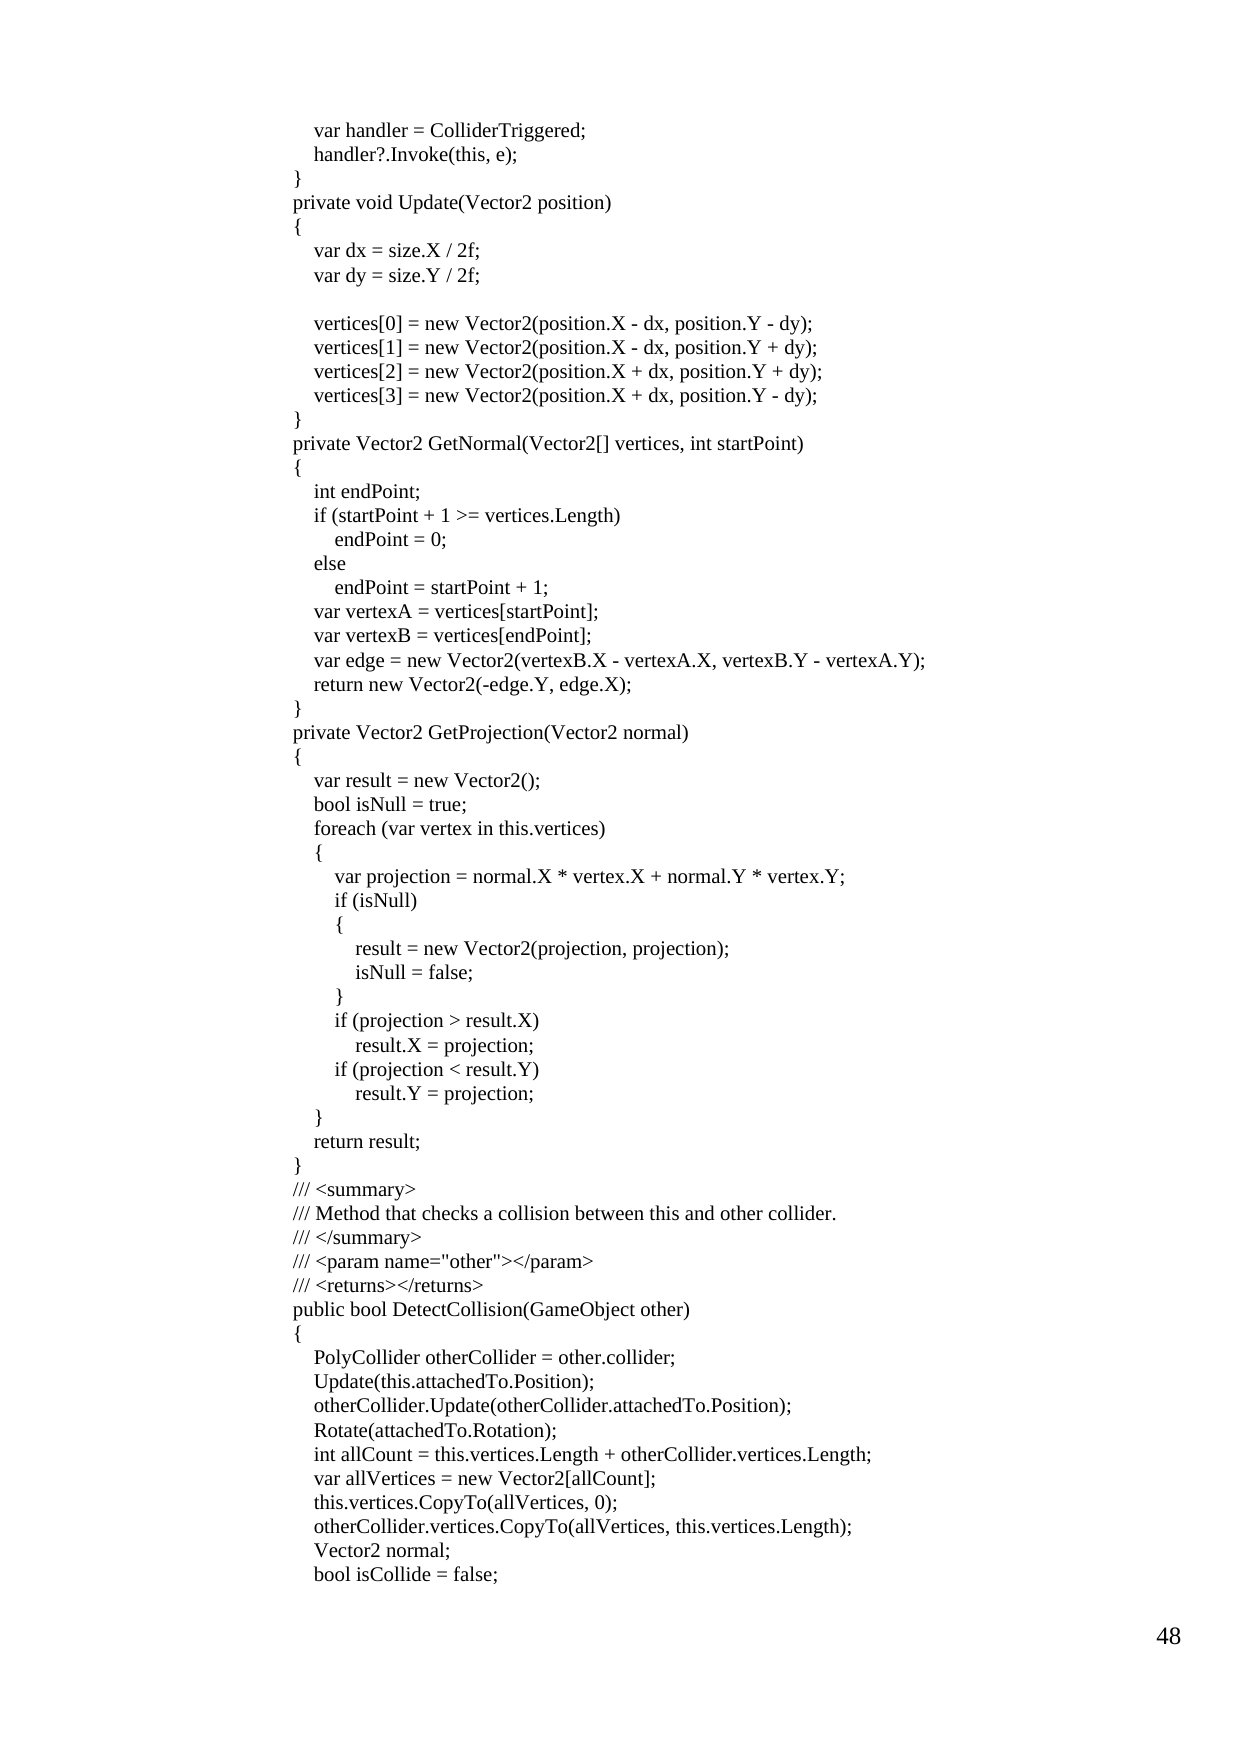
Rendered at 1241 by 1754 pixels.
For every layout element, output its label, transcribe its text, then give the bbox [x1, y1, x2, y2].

text { [177, 455, 1181, 479]
text bool isNull = true; [177, 792, 1181, 816]
text { [177, 1321, 1181, 1345]
text /// <param name="other"></param> [177, 1249, 1181, 1273]
text } [177, 166, 1181, 190]
text endPoint = 0; [177, 527, 1181, 551]
text if (projection > result.X) [177, 1008, 1181, 1032]
text private Vector2 GetProjection(Vector2 normal) [177, 720, 1181, 744]
text Vector2 normal; [177, 1538, 1181, 1562]
text /// <summary> [177, 1177, 1181, 1201]
text } [177, 696, 1181, 720]
text int endPoint; [177, 479, 1181, 503]
text } [177, 407, 1181, 431]
text private Vector2 GetNormal(Vector2[] vertices, int startPoint) [177, 431, 1181, 455]
text var edge = new Vector2(vertexB.X - vertexA.X, vertexB.Y - vertexA.Y); [177, 647, 1181, 672]
text } [177, 1105, 1181, 1129]
text result.X = projection; [177, 1032, 1181, 1057]
text var dy = size.Y / 2f; [177, 262, 1181, 287]
text Rotate(attachedTo.Rotation); [177, 1417, 1181, 1442]
text { [177, 744, 1181, 768]
text vertices[3] = new Vector2(position.X + dx, position.Y - dy); [177, 383, 1181, 407]
text var vertexA = vertices[startPoint]; [177, 599, 1181, 623]
text var projection = normal.X * vertex.X + normal.Y * vertex.Y; [177, 864, 1181, 888]
text private void Update(Vector2 position) [177, 190, 1181, 214]
text Update(this.attachedTo.Position); [177, 1369, 1181, 1393]
text isNull = false; [177, 960, 1181, 984]
text { [177, 840, 1181, 864]
text this.vertices.CopyTo(allVertices, 0); [177, 1490, 1181, 1514]
text /// Method that checks a collision between this and other collider. [177, 1201, 1181, 1225]
text int allCount = this.vertices.Length + otherCollider.vertices.Length; [177, 1442, 1181, 1466]
text handler?.Invoke(this, e); [177, 142, 1181, 166]
text result.Y = projection; [177, 1081, 1181, 1105]
text return new Vector2(-edge.Y, edge.X); [177, 672, 1181, 696]
text var allVertices = new Vector2[allCount]; [177, 1466, 1181, 1490]
text /// </summary> [177, 1225, 1181, 1249]
text PolyCollider otherCollider = other.collider; [177, 1345, 1181, 1369]
text { [177, 214, 1181, 238]
text return result; [177, 1129, 1181, 1153]
text public bool DetectCollision(GameObject other) [177, 1297, 1181, 1321]
text } [177, 1153, 1181, 1177]
text endPoint = startPoint + 1; [177, 575, 1181, 599]
text if (isNull) [177, 888, 1181, 912]
text var handler = ColliderTriggered; [177, 118, 1181, 142]
text result = new Vector2(projection, projection); [177, 936, 1181, 960]
text var vertexB = vertices[endPoint]; [177, 623, 1181, 647]
text /// <returns></returns> [177, 1273, 1181, 1297]
text else [177, 551, 1181, 575]
text bool isCollide = false; [177, 1562, 1181, 1586]
text if (startPoint + 1 >= vertices.Length) [177, 503, 1181, 527]
text } [177, 984, 1181, 1008]
text var dx = size.X / 2f; [177, 238, 1181, 262]
text foreach (var vertex in this.vertices) [177, 816, 1181, 840]
text if (projection < result.Y) [177, 1057, 1181, 1081]
text vertices[0] = new Vector2(position.X - dx, position.Y - dy); [177, 311, 1181, 335]
text var result = new Vector2(); [177, 768, 1181, 792]
text otherCollider.vertices.CopyTo(allVertices, this.vertices.Length); [177, 1514, 1181, 1538]
text otherCollider.Update(otherCollider.attachedTo.Position); [177, 1393, 1181, 1417]
text vertices[1] = new Vector2(position.X - dx, position.Y + dy); [177, 335, 1181, 359]
text { [177, 912, 1181, 936]
text vertices[2] = new Vector2(position.X + dx, position.Y + dy); [177, 359, 1181, 383]
